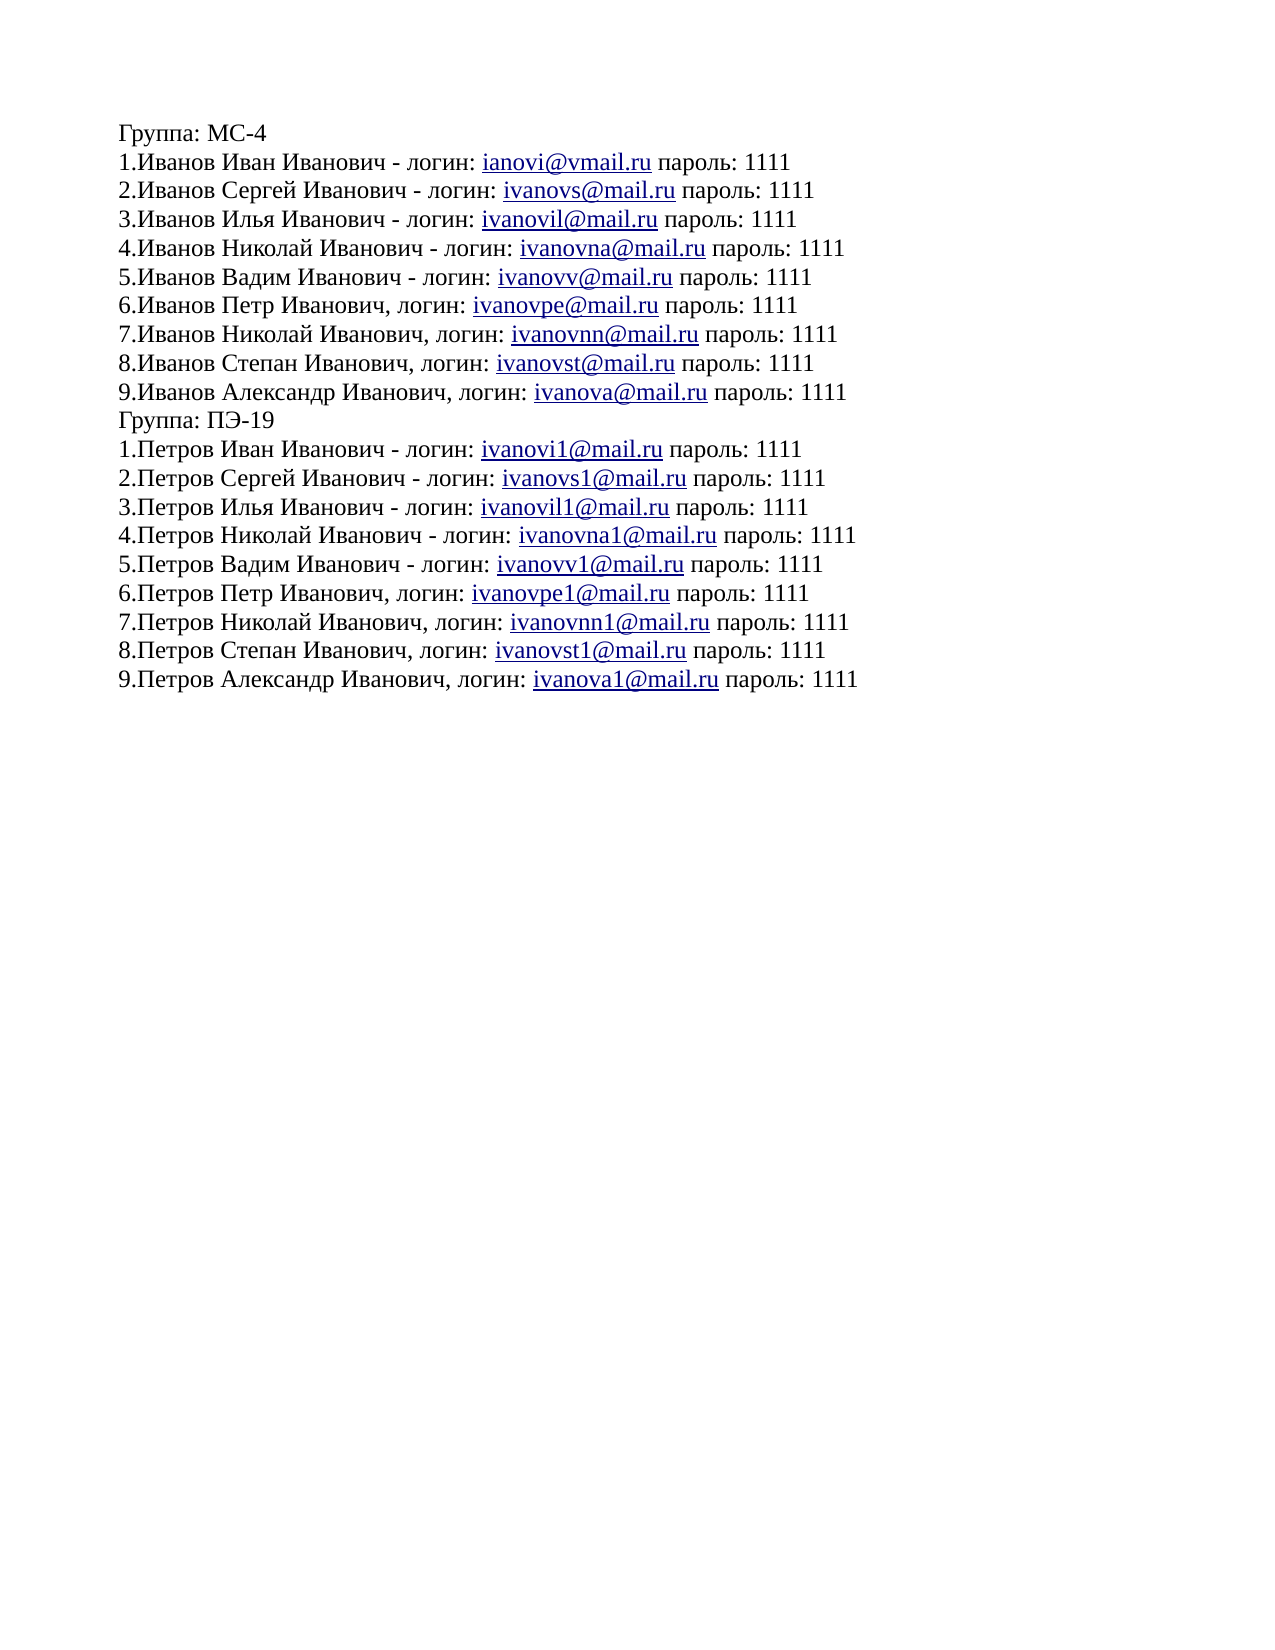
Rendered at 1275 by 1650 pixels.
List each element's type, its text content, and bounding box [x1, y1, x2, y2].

text 9.Петров Александр Иванович, логин: ivanova1@mail.ru пароль: 1111 [118, 664, 1157, 693]
text 6.Петров Петр Иванович, логин: ivanovpe1@mail.ru пароль: 1111 [118, 578, 1157, 607]
text 7.Петров Николай Иванович, логин: ivanovnn1@mail.ru пароль: 1111 [118, 607, 1157, 636]
text 5.Иванов Вадим Иванович - логин: ivanovv@mail.ru пароль: 1111 [118, 262, 1157, 291]
text 4.Петров Николай Иванович - логин: ivanovna1@mail.ru пароль: 1111 [118, 521, 1157, 549]
text 2.Иванов Сергей Иванович - логин: ivanovs@mail.ru пароль: 1111 [118, 176, 1157, 204]
text 9.Иванов Александр Иванович, логин: ivanova@mail.ru пароль: 1111 [118, 377, 1157, 406]
text 3.Иванов Илья Иванович - логин: ivanovil@mail.ru пароль: 1111 [118, 204, 1157, 233]
text Группа: ПЭ-19 [118, 406, 1157, 434]
text 5.Петров Вадим Иванович - логин: ivanovv1@mail.ru пароль: 1111 [118, 549, 1157, 578]
text 7.Иванов Николай Иванович, логин: ivanovnn@mail.ru пароль: 1111 [118, 319, 1157, 348]
text 8.Петров Степан Иванович, логин: ivanovst1@mail.ru пароль: 1111 [118, 636, 1157, 664]
text 1.Петров Иван Иванович - логин: ivanovi1@mail.ru пароль: 1111 [118, 434, 1157, 463]
text Группа: МС-4 [118, 118, 1157, 147]
text 2.Петров Сергей Иванович - логин: ivanovs1@mail.ru пароль: 1111 [118, 463, 1157, 492]
text 6.Иванов Петр Иванович, логин: ivanovpe@mail.ru пароль: 1111 [118, 291, 1157, 319]
text 3.Петров Илья Иванович - логин: ivanovil1@mail.ru пароль: 1111 [118, 492, 1157, 521]
text 1.Иванов Иван Иванович - логин: ianovi@vmail.ru пароль: 1111 [118, 147, 1157, 176]
text 4.Иванов Николай Иванович - логин: ivanovna@mail.ru пароль: 1111 [118, 233, 1157, 262]
text 8.Иванов Степан Иванович, логин: ivanovst@mail.ru пароль: 1111 [118, 348, 1157, 377]
